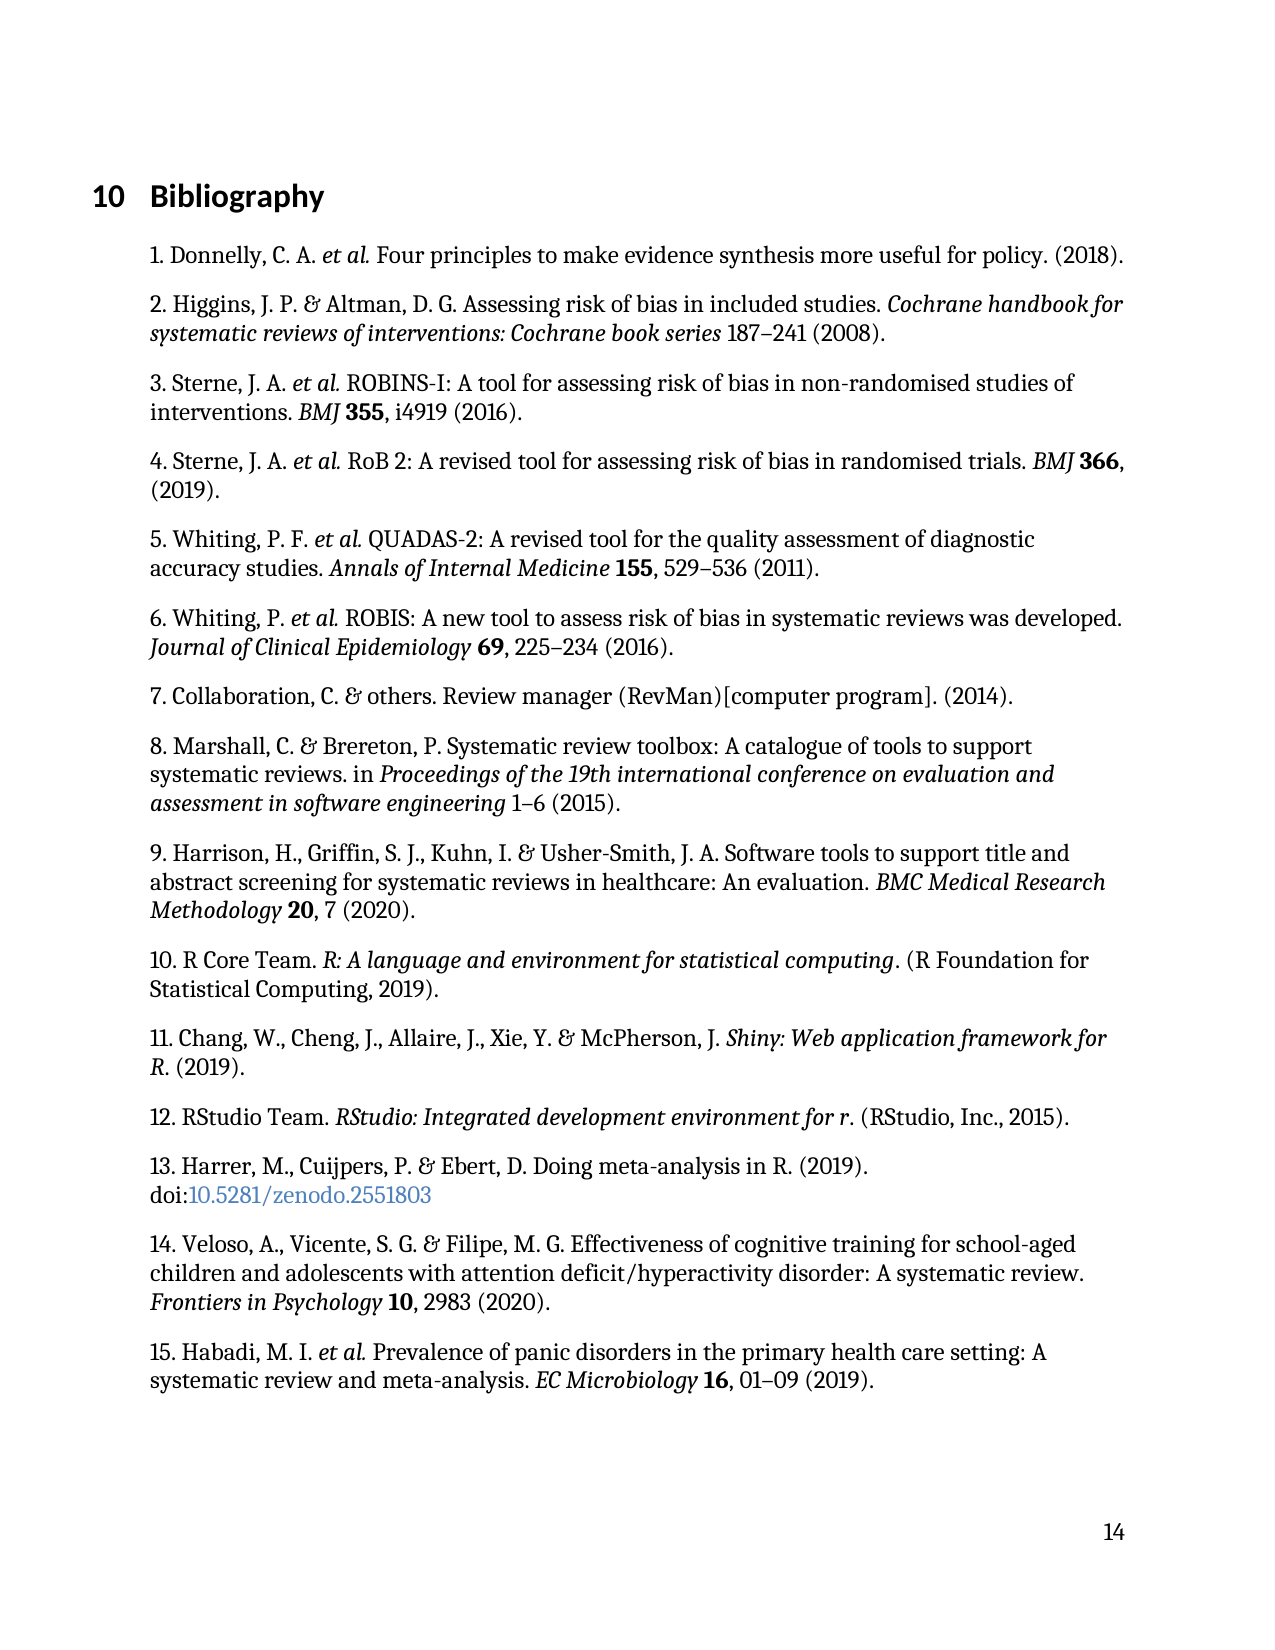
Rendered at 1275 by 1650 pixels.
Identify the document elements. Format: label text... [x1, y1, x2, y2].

text 7. Collaboration, C. & others. Review manager (RevMan)[computer program]. (2014). [150, 682, 1125, 711]
text 1. Donnelly, C. A. et al. Four principles to make evidence synthesis more useful for policy. (2018). [150, 241, 1125, 269]
subtitle Bibliography [91, 175, 1125, 216]
text 6. Whiting, P. et al. ROBIS: A new tool to assess risk of bias in systematic reviews was developed. Journal of Clinical Epidemiology 69, 225–234 (2016). [150, 604, 1125, 661]
text 11. Chang, W., Cheng, J., Allaire, J., Xie, Y. & McPherson, J. Shiny: Web application framework for R. (2019). [150, 1024, 1125, 1082]
text 13. Harrer, M., Cuijpers, P. & Ebert, D. Doing meta-analysis in R. (2019). doi:10.5281/zenodo.2551803 [150, 1152, 1125, 1209]
text 2. Higgins, J. P. & Altman, D. G. Assessing risk of bias in included studies. Cochrane handbook for systematic reviews of interventions: Cochrane book series 187–241 (2008). [150, 290, 1125, 348]
text 5. Whiting, P. F. et al. QUADAS-2: A revised tool for the quality assessment of diagnostic accuracy studies. Annals of Internal Medicine 155, 529–536 (2011). [150, 525, 1125, 583]
text 3. Sterne, J. A. et al. ROBINS-I: A tool for assessing risk of bias in non-randomised studies of interventions. BMJ 355, i4919 (2016). [150, 369, 1125, 426]
text 4. Sterne, J. A. et al. RoB 2: A revised tool for assessing risk of bias in randomised trials. BMJ 366, (2019). [150, 447, 1125, 504]
text 8. Marshall, C. & Brereton, P. Systematic review toolbox: A catalogue of tools to support systematic reviews. in Proceedings of the 19th international conference on evaluation and assessment in software engineering 1–6 (2015). [150, 732, 1125, 818]
text 10. R Core Team. R: A language and environment for statistical computing. (R Foundation for Statistical Computing, 2019). [150, 946, 1125, 1003]
text 9. Harrison, H., Griffin, S. J., Kuhn, I. & Usher-Smith, J. A. Software tools to support title and abstract screening for systematic reviews in healthcare: An evaluation. BMC Medical Research Methodology 20, 7 (2020). [150, 839, 1125, 925]
text 14. Veloso, A., Vicente, S. G. & Filipe, M. G. Effectiveness of cognitive training for school-aged children and adolescents with attention deficit/hyperactivity disorder: A systematic review. Frontiers in Psychology 10, 2983 (2020). [150, 1230, 1125, 1317]
text 12. RStudio Team. RStudio: Integrated development environment for r. (RStudio, Inc., 2015). [150, 1102, 1125, 1131]
text 15. Habadi, M. I. et al. Prevalence of panic disorders in the primary health care setting: A systematic review and meta-analysis. EC Microbiology 16, 01–09 (2019). [150, 1337, 1125, 1395]
